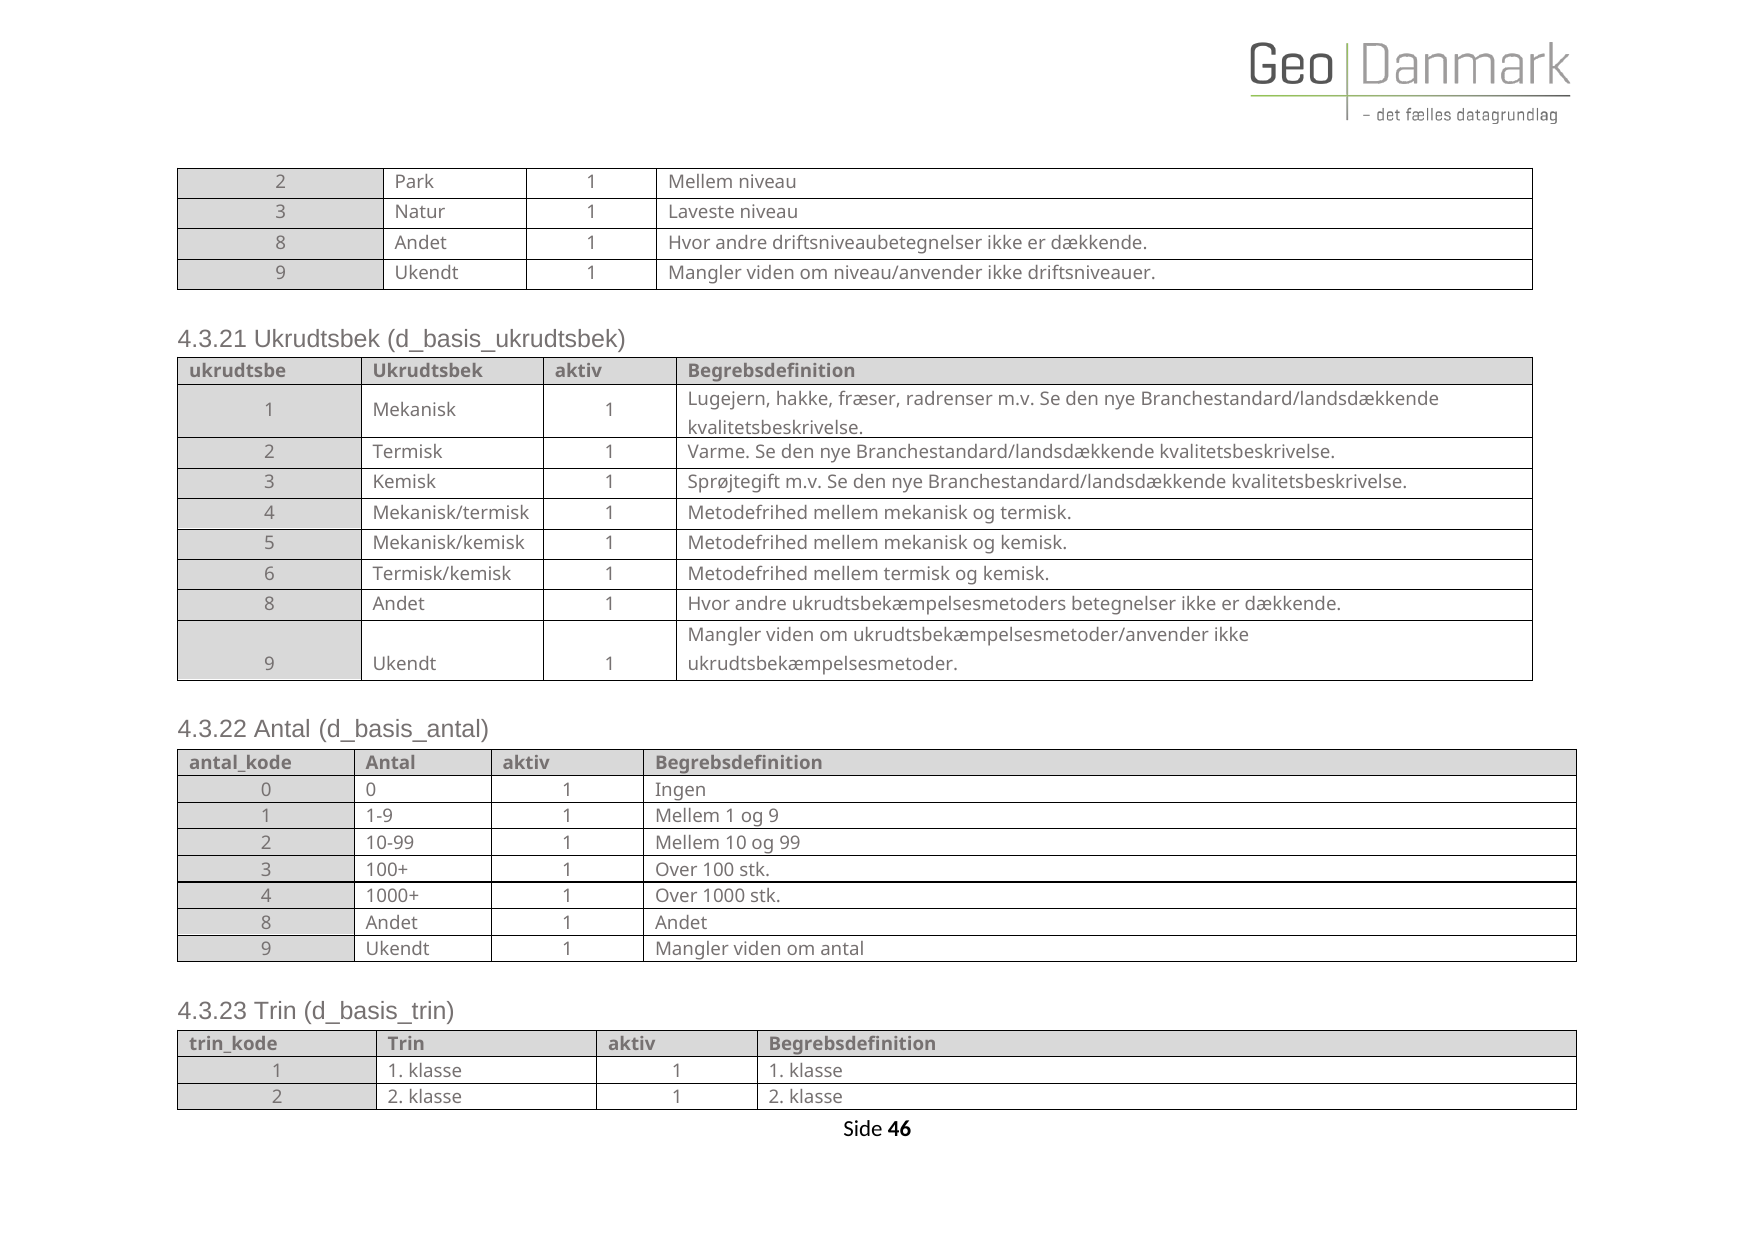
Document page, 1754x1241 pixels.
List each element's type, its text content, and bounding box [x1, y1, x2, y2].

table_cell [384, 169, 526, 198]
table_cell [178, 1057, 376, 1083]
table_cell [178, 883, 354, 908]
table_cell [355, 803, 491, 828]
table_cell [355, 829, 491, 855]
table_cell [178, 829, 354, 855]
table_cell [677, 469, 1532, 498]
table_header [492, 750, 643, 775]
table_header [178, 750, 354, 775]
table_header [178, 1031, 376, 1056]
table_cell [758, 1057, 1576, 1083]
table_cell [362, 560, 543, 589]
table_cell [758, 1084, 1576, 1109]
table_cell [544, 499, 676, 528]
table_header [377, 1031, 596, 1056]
subtitle 4.3.22 Antal (d_basis_antal) [177, 714, 1577, 743]
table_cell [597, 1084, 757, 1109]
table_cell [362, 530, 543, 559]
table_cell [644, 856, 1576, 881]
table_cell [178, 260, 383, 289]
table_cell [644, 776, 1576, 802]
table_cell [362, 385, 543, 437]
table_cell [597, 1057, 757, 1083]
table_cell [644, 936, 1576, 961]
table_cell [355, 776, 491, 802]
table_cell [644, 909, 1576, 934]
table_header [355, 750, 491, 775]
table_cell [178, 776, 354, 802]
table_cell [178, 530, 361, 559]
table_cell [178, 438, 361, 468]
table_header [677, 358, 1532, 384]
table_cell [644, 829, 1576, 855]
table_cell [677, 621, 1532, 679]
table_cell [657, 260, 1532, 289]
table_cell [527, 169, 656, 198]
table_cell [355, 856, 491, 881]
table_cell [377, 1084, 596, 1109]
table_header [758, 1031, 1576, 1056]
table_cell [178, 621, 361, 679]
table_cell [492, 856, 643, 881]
subtitle 4.3.21 Ukrudtsbek (d_basis_ukrudtsbek) [177, 323, 1577, 352]
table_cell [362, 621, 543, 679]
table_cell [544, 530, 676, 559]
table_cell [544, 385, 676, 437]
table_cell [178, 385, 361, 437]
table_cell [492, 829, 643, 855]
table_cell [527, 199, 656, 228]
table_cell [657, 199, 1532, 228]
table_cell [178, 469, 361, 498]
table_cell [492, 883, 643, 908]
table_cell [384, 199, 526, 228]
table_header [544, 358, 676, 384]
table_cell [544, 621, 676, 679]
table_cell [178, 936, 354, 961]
picture [1244, 32, 1577, 132]
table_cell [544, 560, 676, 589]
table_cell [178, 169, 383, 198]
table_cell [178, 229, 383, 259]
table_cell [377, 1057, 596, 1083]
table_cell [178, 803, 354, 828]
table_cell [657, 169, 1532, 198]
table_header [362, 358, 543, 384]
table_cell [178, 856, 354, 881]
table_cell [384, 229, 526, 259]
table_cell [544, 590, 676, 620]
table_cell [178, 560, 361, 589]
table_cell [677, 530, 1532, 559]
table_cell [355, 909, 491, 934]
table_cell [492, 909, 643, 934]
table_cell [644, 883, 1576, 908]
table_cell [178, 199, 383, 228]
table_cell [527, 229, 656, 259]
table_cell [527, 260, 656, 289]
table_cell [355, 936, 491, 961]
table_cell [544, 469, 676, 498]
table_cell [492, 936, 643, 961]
subtitle 4.3.23 Trin (d_basis_trin) [177, 996, 1577, 1024]
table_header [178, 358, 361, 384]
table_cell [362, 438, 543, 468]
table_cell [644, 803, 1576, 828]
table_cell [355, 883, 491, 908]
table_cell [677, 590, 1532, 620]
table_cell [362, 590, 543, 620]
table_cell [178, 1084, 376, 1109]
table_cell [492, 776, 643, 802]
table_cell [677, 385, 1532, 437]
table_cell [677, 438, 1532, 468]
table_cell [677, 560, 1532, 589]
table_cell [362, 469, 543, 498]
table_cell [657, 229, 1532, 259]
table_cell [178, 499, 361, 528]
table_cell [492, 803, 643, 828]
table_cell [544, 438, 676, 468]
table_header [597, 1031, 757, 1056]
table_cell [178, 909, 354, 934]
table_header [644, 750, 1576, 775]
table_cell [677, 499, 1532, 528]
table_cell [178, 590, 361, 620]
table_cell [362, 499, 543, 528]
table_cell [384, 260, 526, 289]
